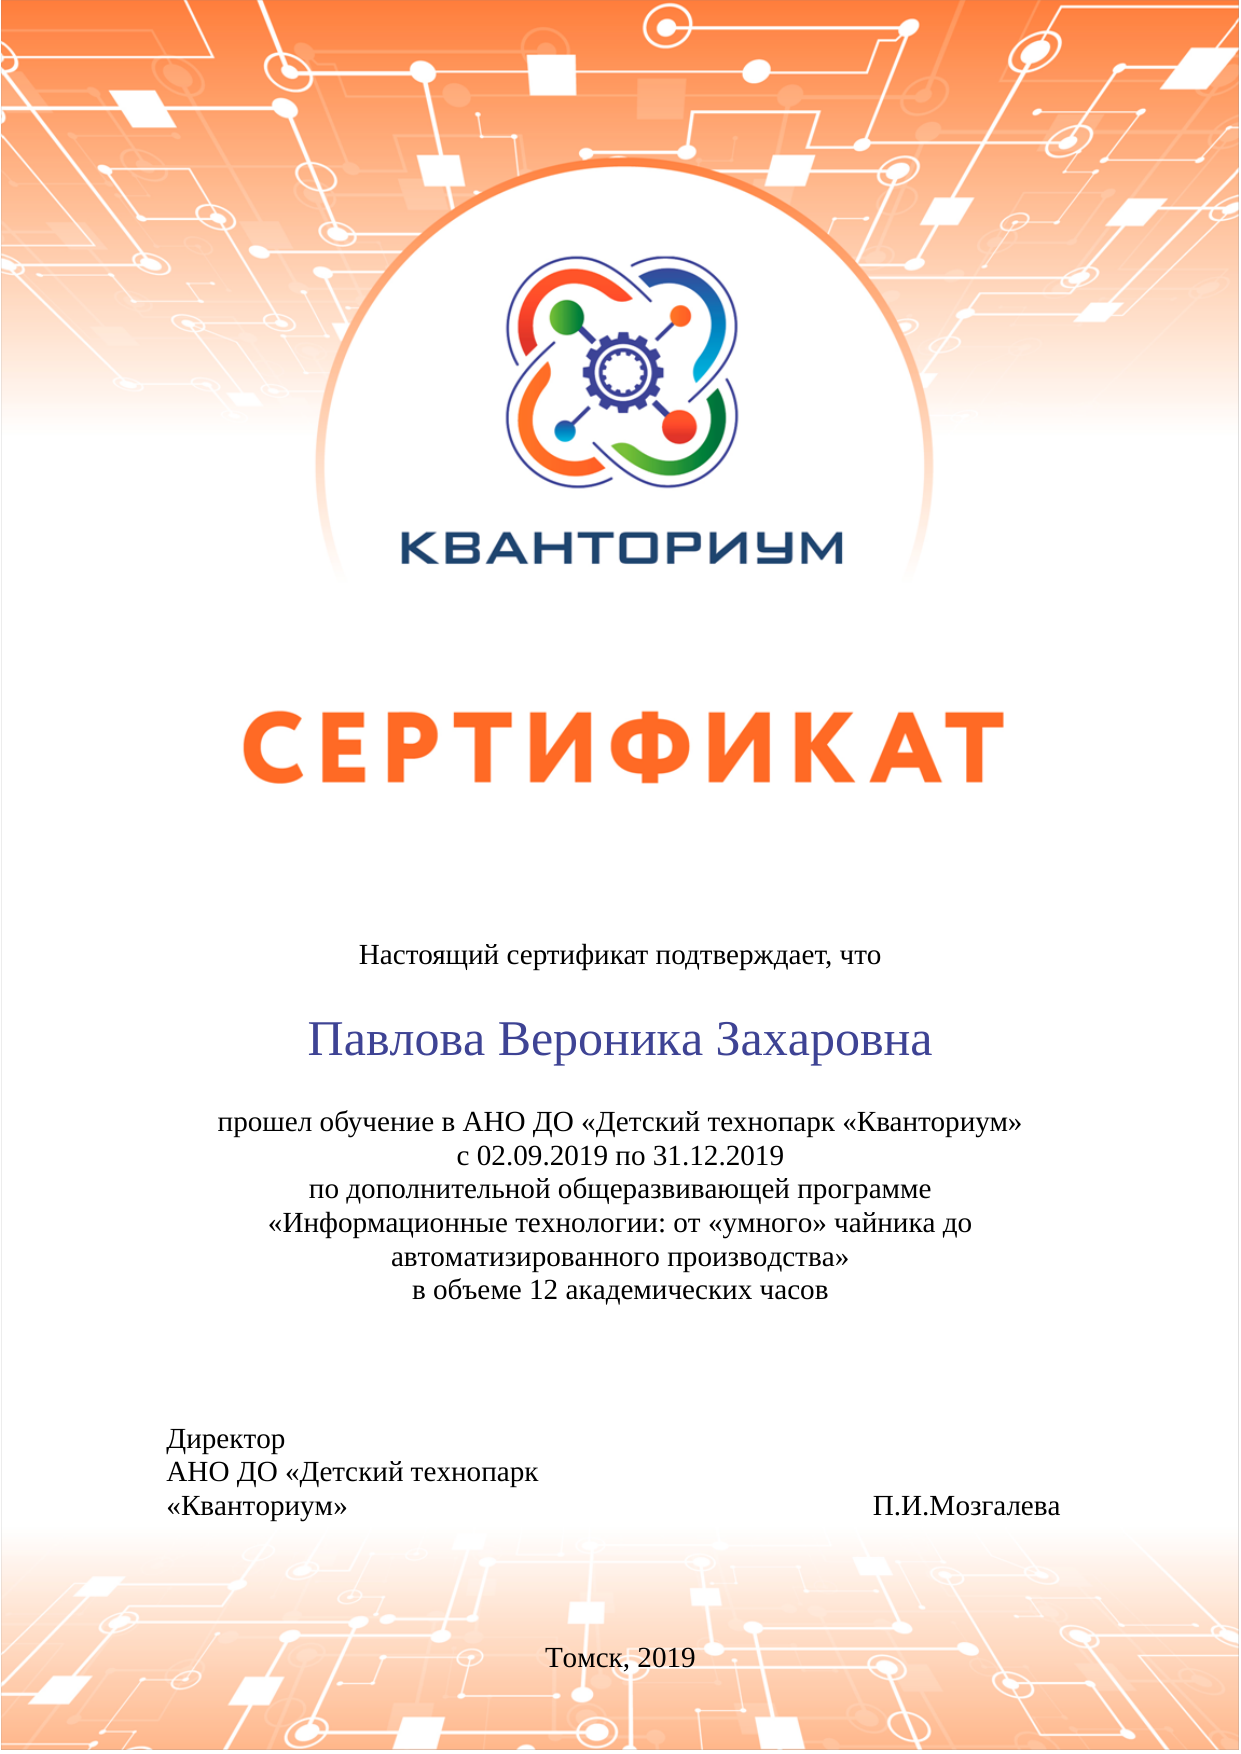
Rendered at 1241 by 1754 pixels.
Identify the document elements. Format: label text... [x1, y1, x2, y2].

table_cell Настоящий сертификат подтверждает, что Павлова Вероника Захаровна прошел обучение в АНО ДО «Детский технопарк «Кванториум» c 02.09.2019 по 31.12.2019 по дополнительной общеразвивающей программе «Информационные технологии: от «умного» чайника до автоматизированного производства» в объеме 12 академических часов [155, 937, 1085, 1334]
table_header [155, 534, 1085, 937]
table_cell Директор АНО ДО «Детский технопарк «Кванториум» П.И.Мозгалева [155, 1335, 1085, 1521]
text Томск, 2019 [0, 1640, 1240, 1674]
picture [0, 1674, 1239, 1751]
picture [0, 0, 1239, 1640]
